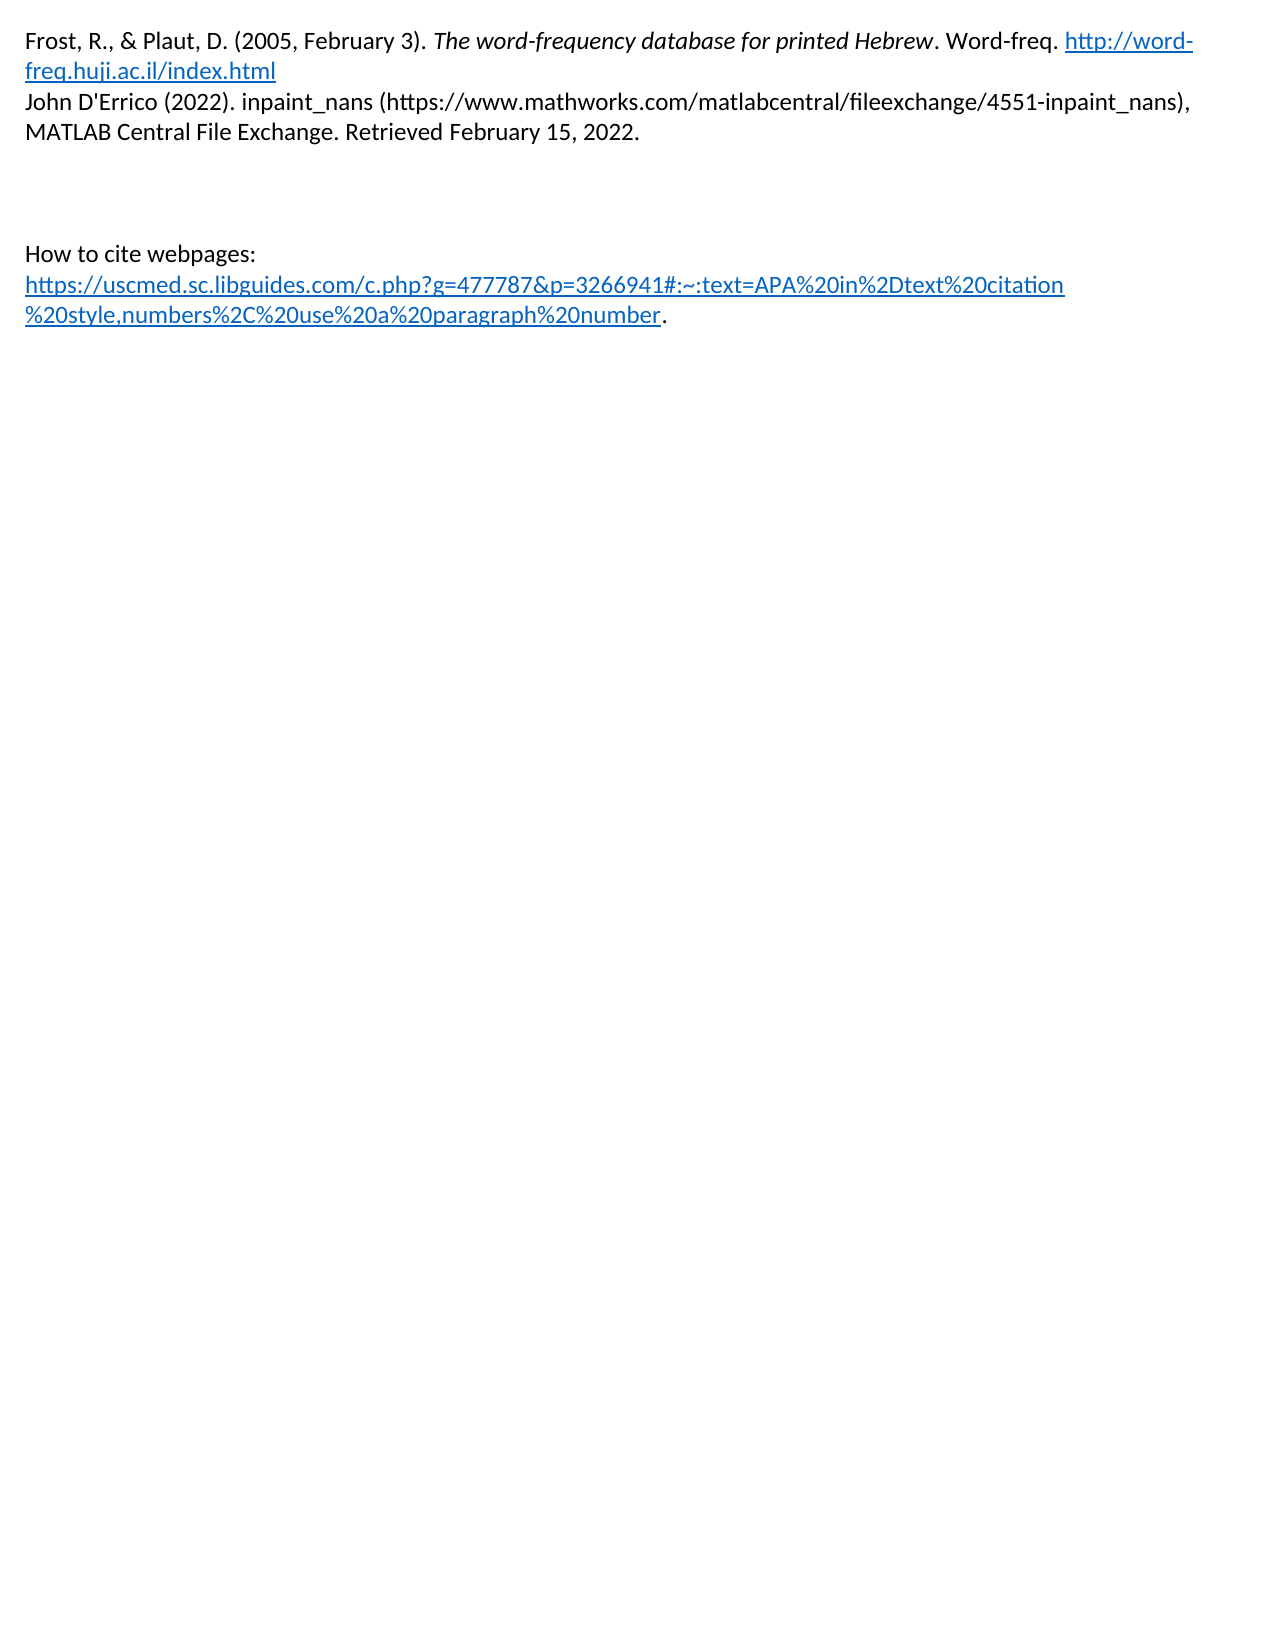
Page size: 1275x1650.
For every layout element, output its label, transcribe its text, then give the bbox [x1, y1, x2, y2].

text https://uscmed.sc.libguides.com/c.php?g=477787&p=3266941#:~:text=APA%20in%2Dtext%20citation%20style,numbers%2C%20use%20a%20paragraph%20number. [25, 269, 1249, 330]
text How to cite webpages: [25, 238, 1249, 269]
text John D'Errico (2022). inpaint_nans (https://www.mathworks.com/matlabcentral/fileexchange/4551-inpaint_nans), MATLAB Central File Exchange. Retrieved February 15, 2022. [25, 86, 1249, 147]
text Frost, R., & Plaut, D. (2005, February 3). The word-frequency database for printed Hebrew. Word-freq. http://word-freq.huji.ac.il/index.html [25, 25, 1249, 86]
